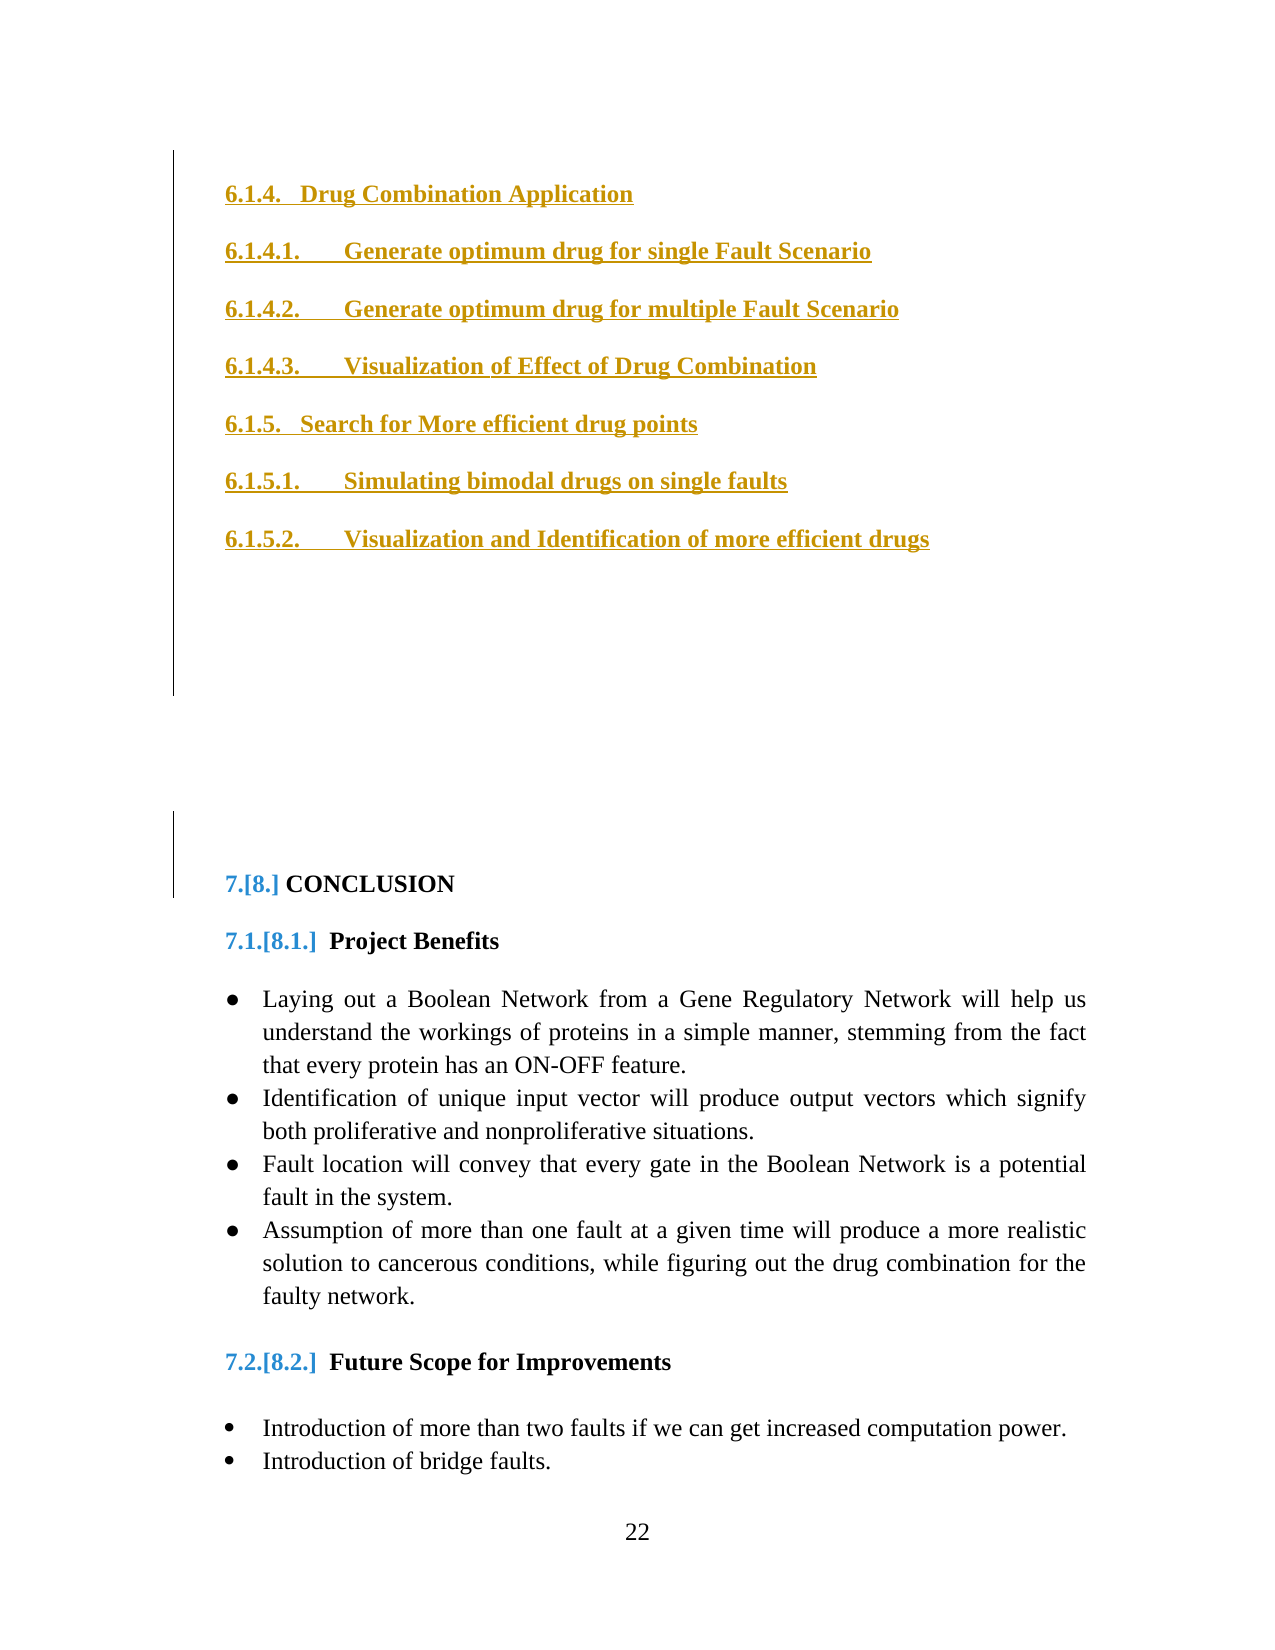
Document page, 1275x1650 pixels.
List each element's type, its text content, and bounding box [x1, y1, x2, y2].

list Introduction of more than two faults if we can get increased computation power. [225, 1413, 1087, 1442]
list Laying out a Boolean Network from a Gene Regulatory Network will help us understand the workings of proteins in a simple manner, stemming from the fact that every protein has an ON-OFF feature. [225, 984, 1087, 1078]
list Future Scope for Improvements [225, 1347, 1087, 1376]
list Assumption of more than one fault at a given time will produce a more realistic solution to cancerous conditions, while figuring out the drug combination for the faulty network. [225, 1215, 1087, 1310]
list Project Benefits [225, 926, 1087, 955]
list CONCLUSION [225, 869, 1087, 897]
list Introduction of bridge faults. [225, 1446, 1087, 1475]
list Identification of unique input vector will produce output vectors which signify both proliferative and nonproliferative situations. [225, 1083, 1087, 1144]
list Fault location will convey that every gate in the Boolean Network is a potential fault in the system. [225, 1149, 1087, 1211]
